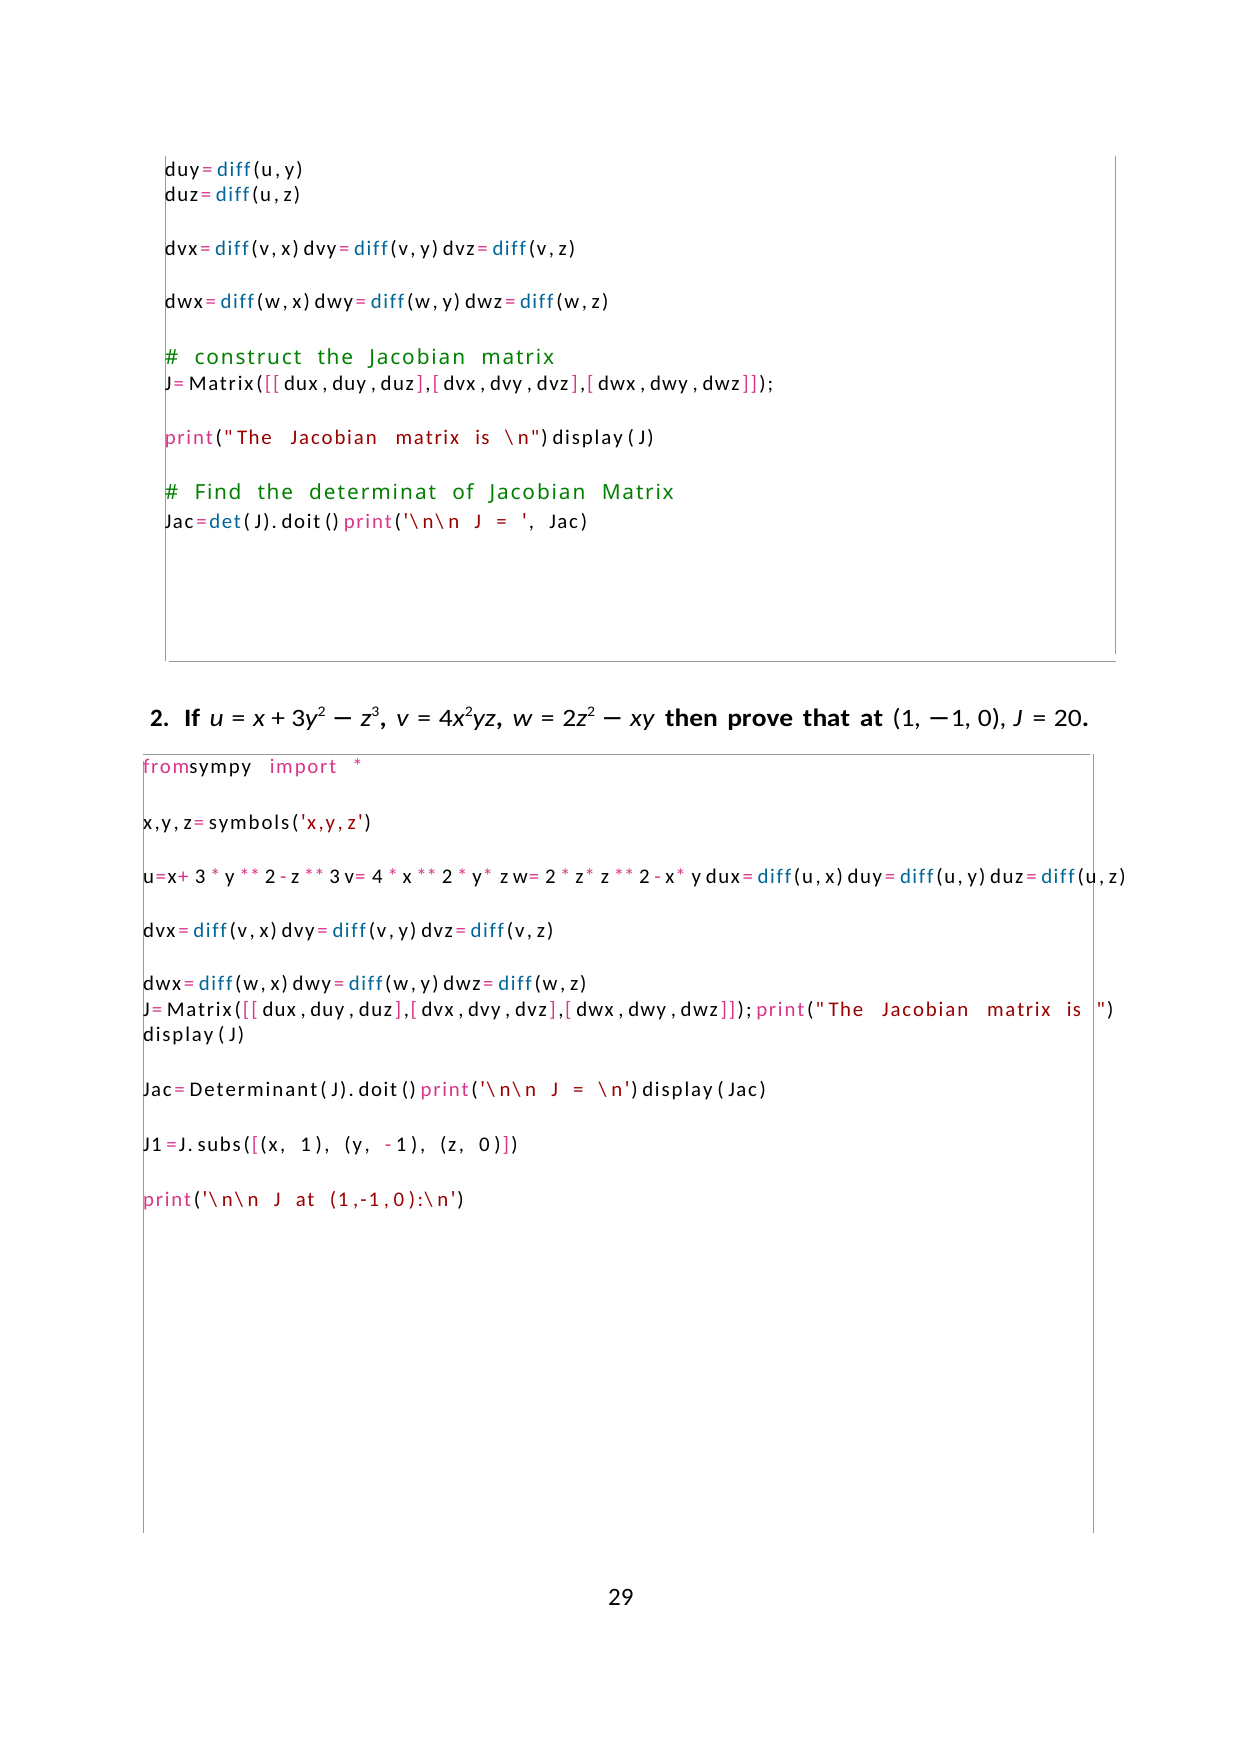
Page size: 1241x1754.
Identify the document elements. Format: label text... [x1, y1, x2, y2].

list If u = x + 3y2 − z3, v = 4x2yz, w = 2z2 − xy then prove that at (1, −1, 0), J = 20. [150, 700, 1213, 734]
